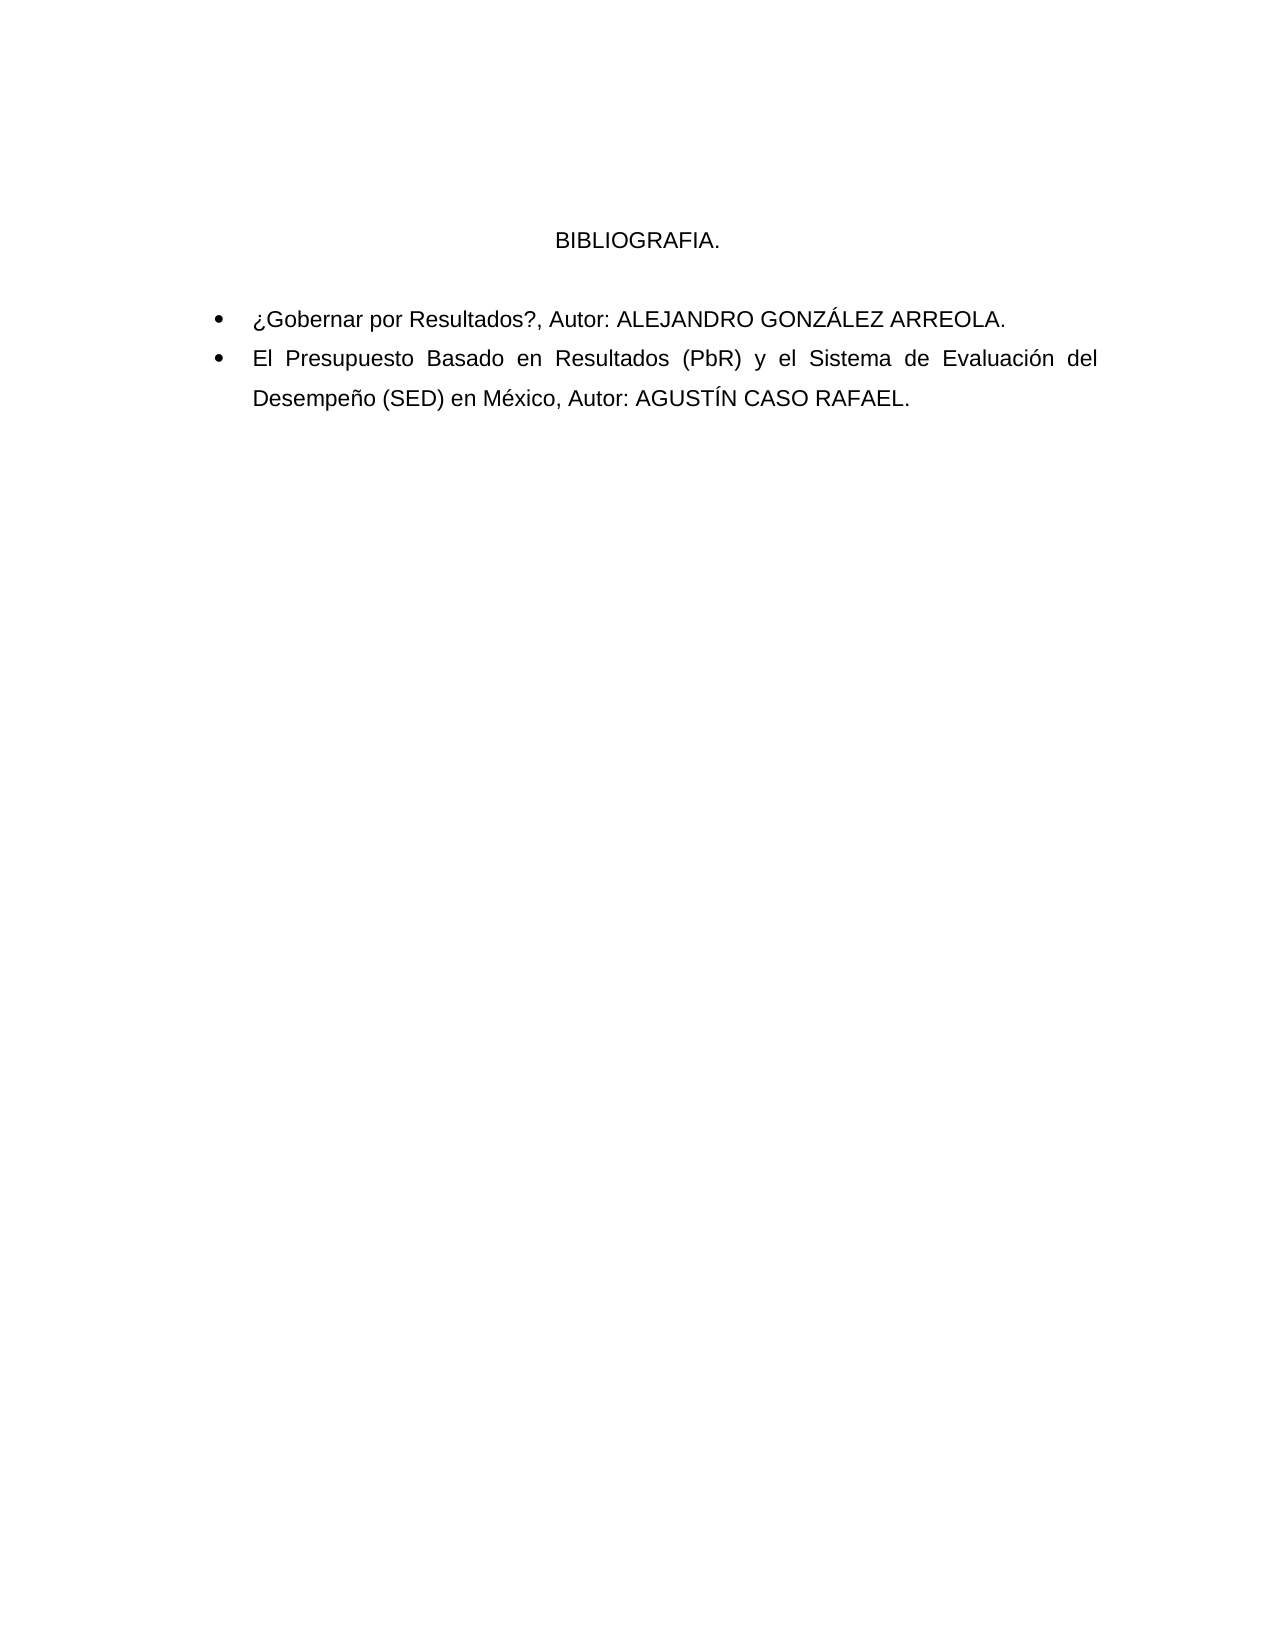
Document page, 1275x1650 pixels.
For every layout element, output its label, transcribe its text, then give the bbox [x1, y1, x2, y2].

list El Presupuesto Basado en Resultados (PbR) y el Sistema de Evaluación del Desempeño (SED) en México, Autor: AGUSTÍN CASO RAFAEL. [215, 345, 1098, 411]
list ¿Gobernar por Resultados?, Autor: ALEJANDRO GONZÁLEZ ARREOLA. [215, 306, 1098, 332]
text BIBLIOGRAFIA. [177, 227, 1098, 253]
